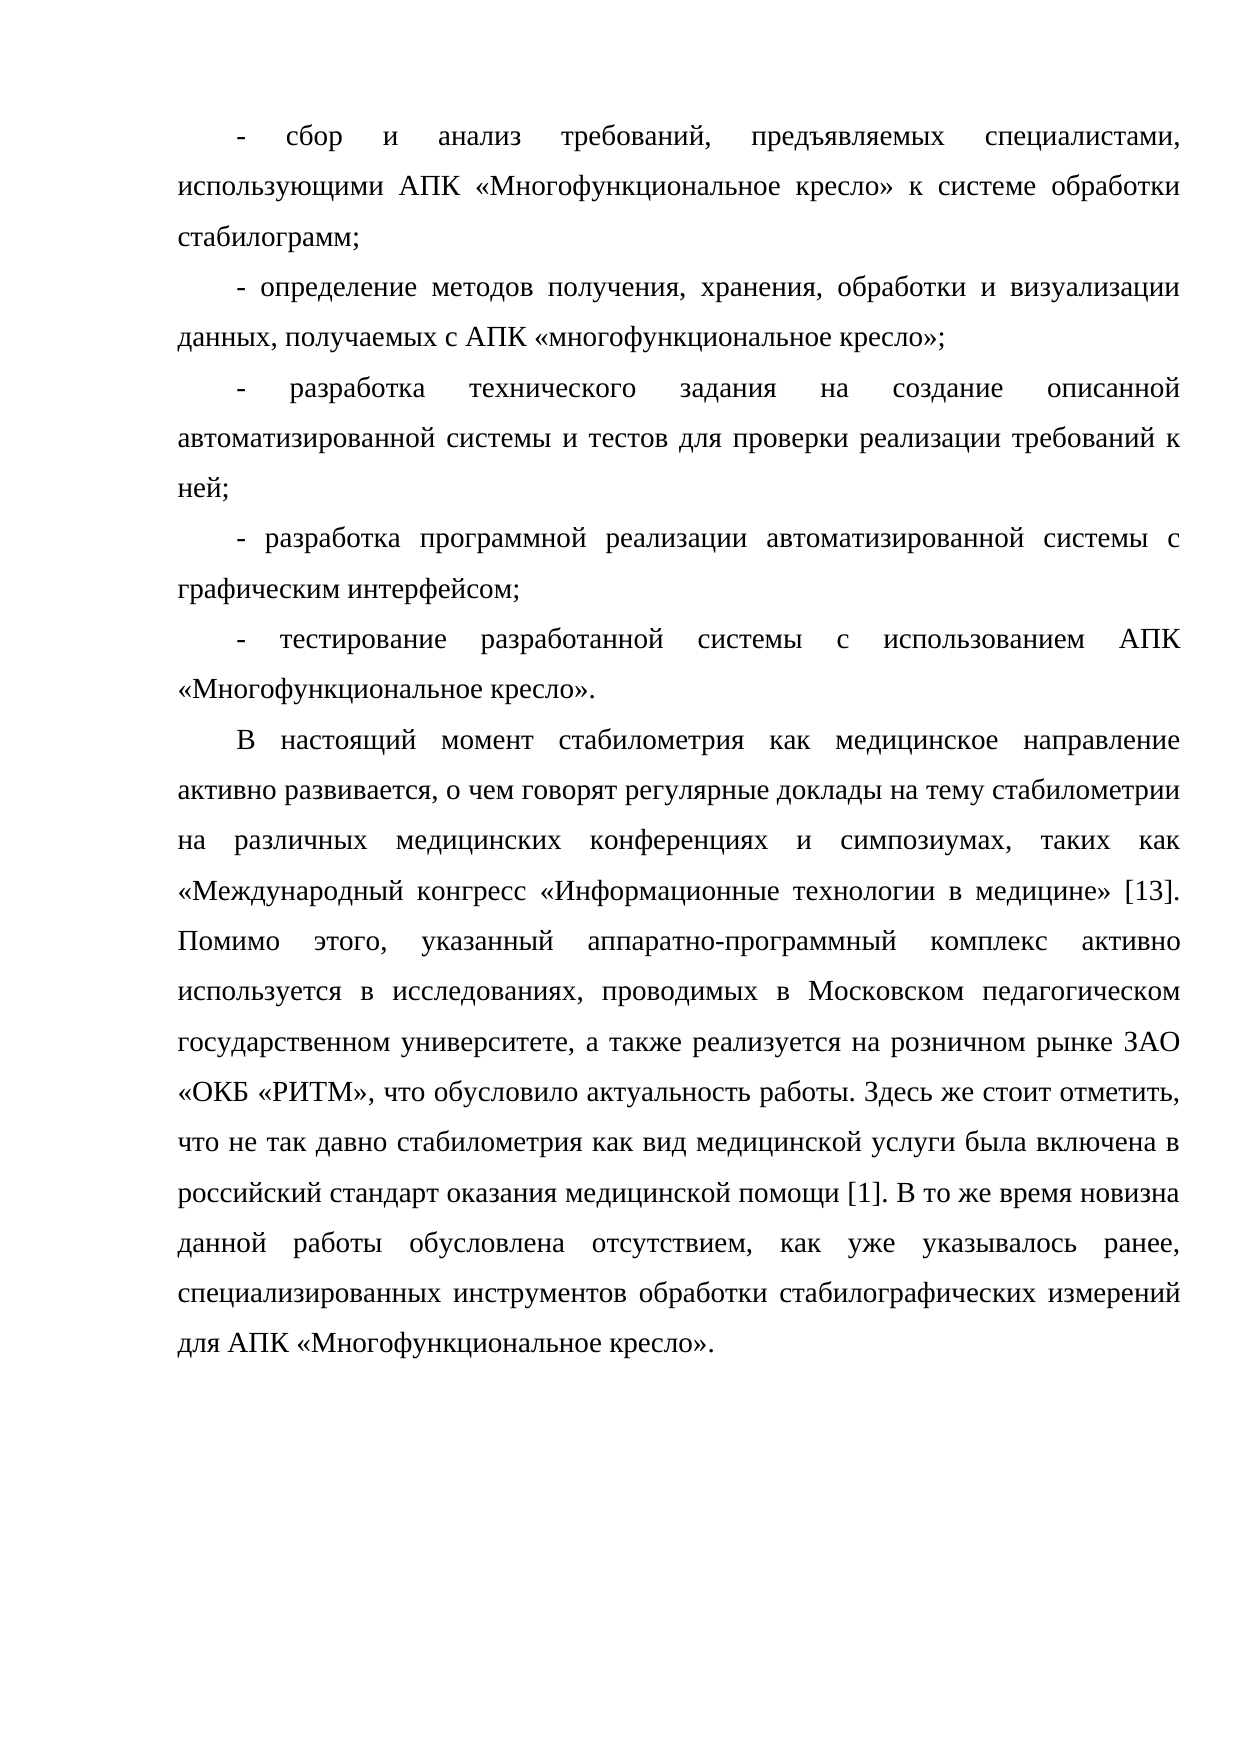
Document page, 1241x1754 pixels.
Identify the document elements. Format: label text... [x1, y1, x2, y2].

text - определение методов получения, хранения, обработки и визуализации данных, получаемых с АПК «многофункциональное кресло»; [177, 269, 1181, 353]
text - тестирование разработанной системы с использованием АПК «Многофункциональное кресло». [177, 621, 1181, 705]
text - разработка программной реализации автоматизированной системы с графическим интерфейсом; [177, 521, 1181, 604]
text В настоящий момент стабилометрия как медицинское направление активно развивается, о чем говорят регулярные доклады на тему стабилометрии на различных медицинских конференциях и симпозиумах, таких как «Международный конгресс «Информационные технологии в медицине» [13]. Помимо этого, указанный аппаратно-программный комплекс активно используется в исследованиях, проводимых в Московском педагогическом государственном университете, а также реализуется на розничном рынке ЗАО «ОКБ «РИТМ», что обусловило актуальность работы. Здесь же стоит отметить, что не так давно стабилометрия как вид медицинской услуги была включена в российский стандарт оказания медицинской помощи [1]. В то же время новизна данной работы обусловлена отсутствием, как уже указывалось ранее, специализированных инструментов обработки стабилографических измерений для АПК «Многофункциональное кресло». [177, 722, 1181, 1359]
text - разработка технического задания на создание описанной автоматизированной системы и тестов для проверки реализации требований к ней; [177, 370, 1181, 504]
text - сбор и анализ требований, предъявляемых специалистами, использующими АПК «Многофункциональное кресло» к системе обработки стабилограмм; [177, 118, 1181, 252]
